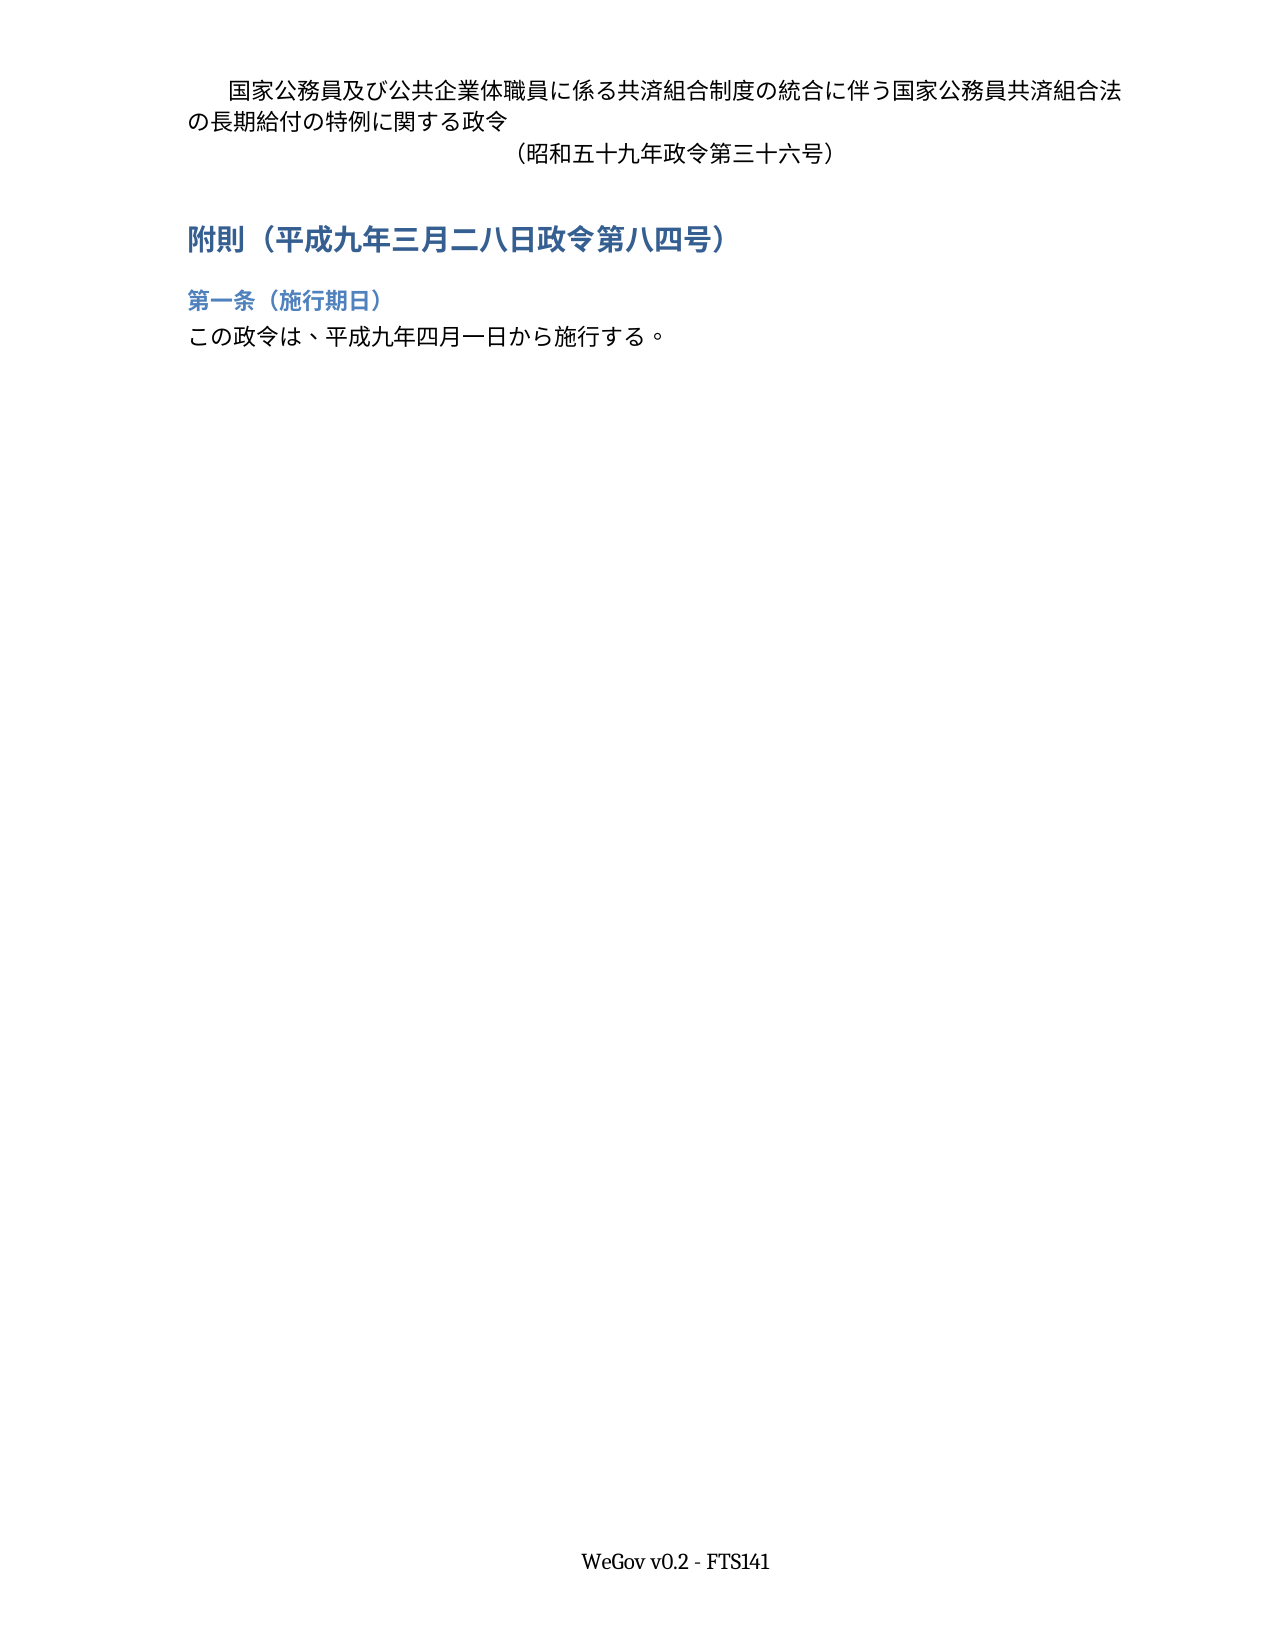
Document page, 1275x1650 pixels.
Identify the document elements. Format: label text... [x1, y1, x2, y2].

subtitle 附則（平成九年三月二八日政令第八四号） [187, 219, 1087, 258]
text この政令は、平成九年四月一日から施行する。 [187, 321, 1087, 352]
subtitle 第一条（施行期日） [187, 285, 1087, 316]
